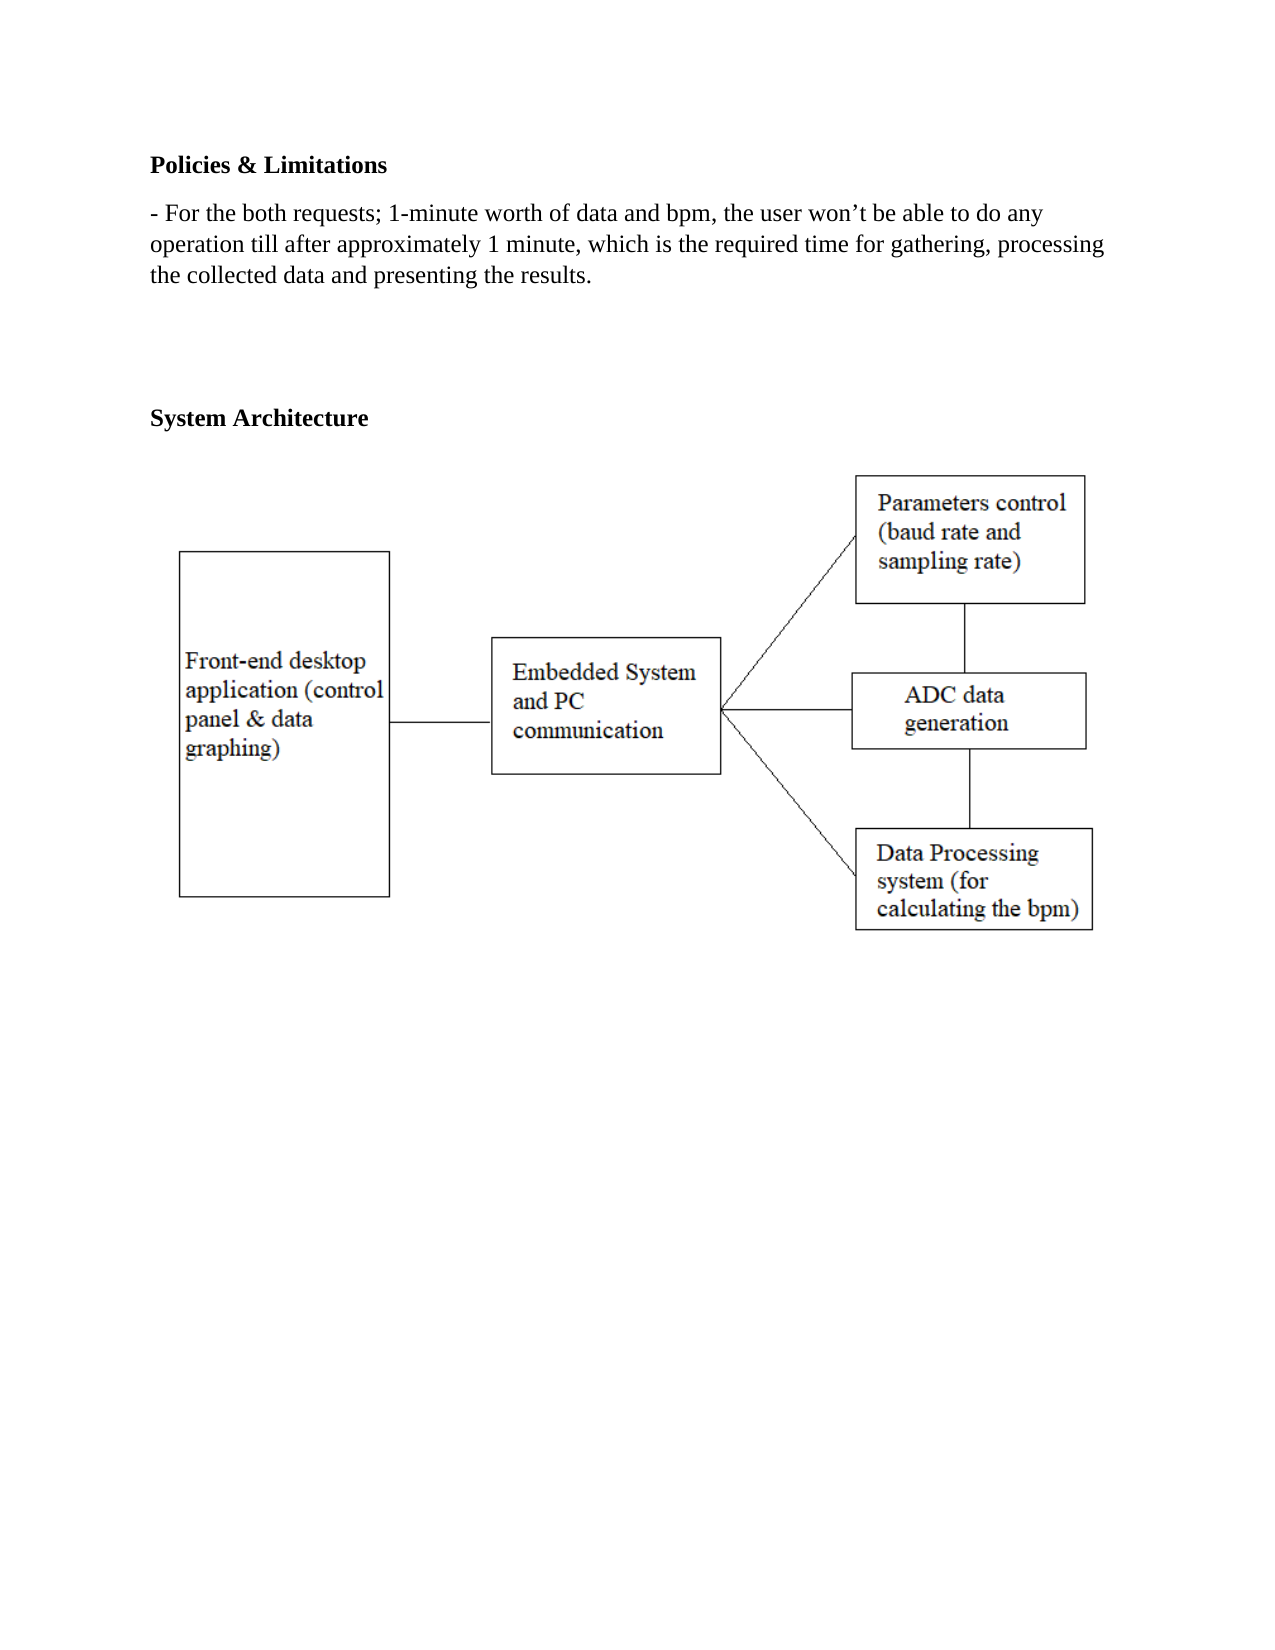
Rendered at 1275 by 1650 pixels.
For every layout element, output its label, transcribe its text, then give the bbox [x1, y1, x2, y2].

picture [150, 450, 1125, 981]
text - For the both requests; 1-minute worth of data and bpm, the user won’t be able to do any operation till after approximately 1 minute, which is the required time for gathering, processing the collected data and presenting the results. [150, 198, 1125, 288]
text Policies & Limitations [150, 150, 1125, 179]
text System Architecture [150, 403, 1125, 432]
